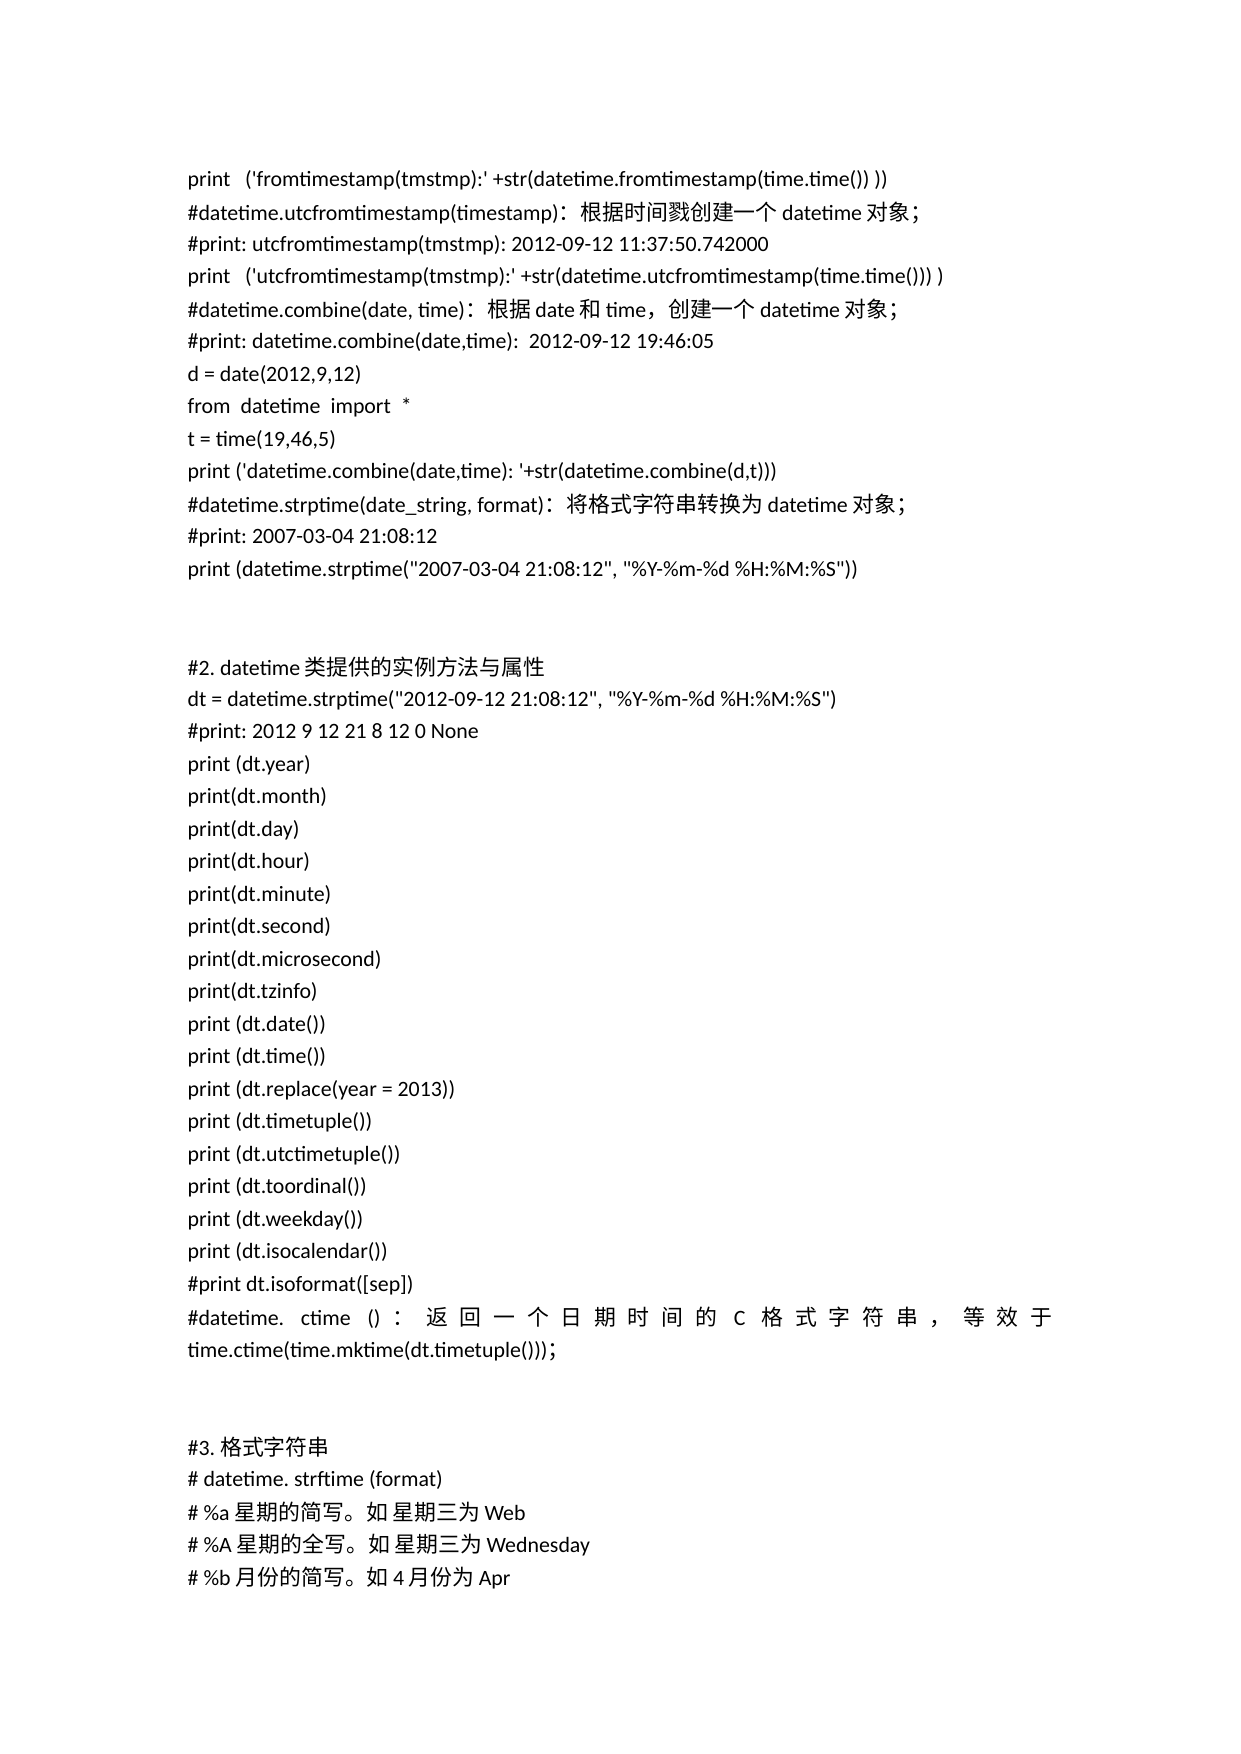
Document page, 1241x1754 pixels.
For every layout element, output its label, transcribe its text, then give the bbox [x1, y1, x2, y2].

text #datetime.strptime(date_string, format)：将格式字符串转换为datetime对象； [187, 487, 1053, 519]
text print (dt.year) [187, 747, 1053, 779]
text # %A 星期的全写。如 星期三为Wednesday [187, 1527, 1053, 1559]
text print (dt.utctimetuple()) [187, 1137, 1053, 1169]
text #print: 2012 9 12 21 8 12 0 None [187, 714, 1053, 747]
text #datetime. ctime ()：返回一个日期时间的C格式字符串，等效于time.ctime(time.mktime(dt.timetuple()))； [187, 1299, 1053, 1364]
text print (dt.replace(year = 2013)) [187, 1072, 1053, 1104]
text print ('utcfromtimestamp(tmstmp):' +str(datetime.utcfromtimestamp(time.time())) ) [187, 259, 1053, 292]
text print(dt.month) [187, 779, 1053, 812]
text from datetime import * [187, 389, 1053, 422]
text # %b 月份的简写。如4月份为Apr [187, 1559, 1053, 1592]
text print(dt.second) [187, 909, 1053, 942]
text print ('datetime.combine(date,time): '+str(datetime.combine(d,t))) [187, 454, 1053, 487]
text print(dt.day) [187, 812, 1053, 844]
text #3. 格式字符串 [187, 1429, 1053, 1462]
text dt = datetime.strptime("2012-09-12 21:08:12", "%Y-%m-%d %H:%M:%S") [187, 682, 1053, 714]
text print ('fromtimestamp(tmstmp):' +str(datetime.fromtimestamp(time.time()) )) [187, 162, 1053, 194]
text #print: 2007-03-04 21:08:12 [187, 519, 1053, 552]
text print (dt.timetuple()) [187, 1104, 1053, 1137]
text print (dt.weekday()) [187, 1202, 1053, 1234]
text # %a 星期的简写。如 星期三为Web [187, 1494, 1053, 1527]
text d = date(2012,9,12) [187, 357, 1053, 389]
text #print: utcfromtimestamp(tmstmp): 2012-09-12 11:37:50.742000 [187, 227, 1053, 259]
text print(dt.hour) [187, 844, 1053, 877]
text print(dt.minute) [187, 877, 1053, 909]
text #print dt.isoformat([sep]) [187, 1267, 1053, 1299]
text print (datetime.strptime("2007-03-04 21:08:12", "%Y-%m-%d %H:%M:%S")) [187, 552, 1053, 584]
text #print: datetime.combine(date,time): 2012-09-12 19:46:05 [187, 324, 1053, 357]
text print(dt.tzinfo) [187, 974, 1053, 1007]
text print (dt.date()) [187, 1007, 1053, 1039]
text # datetime. strftime (format) [187, 1462, 1053, 1494]
text t = time(19,46,5) [187, 422, 1053, 454]
text print(dt.microsecond) [187, 942, 1053, 974]
text #datetime.combine(date, time)：根据date和time，创建一个datetime对象； [187, 292, 1053, 324]
text #2. datetime类提供的实例方法与属性 [187, 649, 1053, 682]
text print (dt.time()) [187, 1039, 1053, 1072]
text #datetime.utcfromtimestamp(timestamp)：根据时间戮创建一个datetime对象； [187, 194, 1053, 227]
text print (dt.isocalendar()) [187, 1234, 1053, 1267]
text print (dt.toordinal()) [187, 1169, 1053, 1202]
